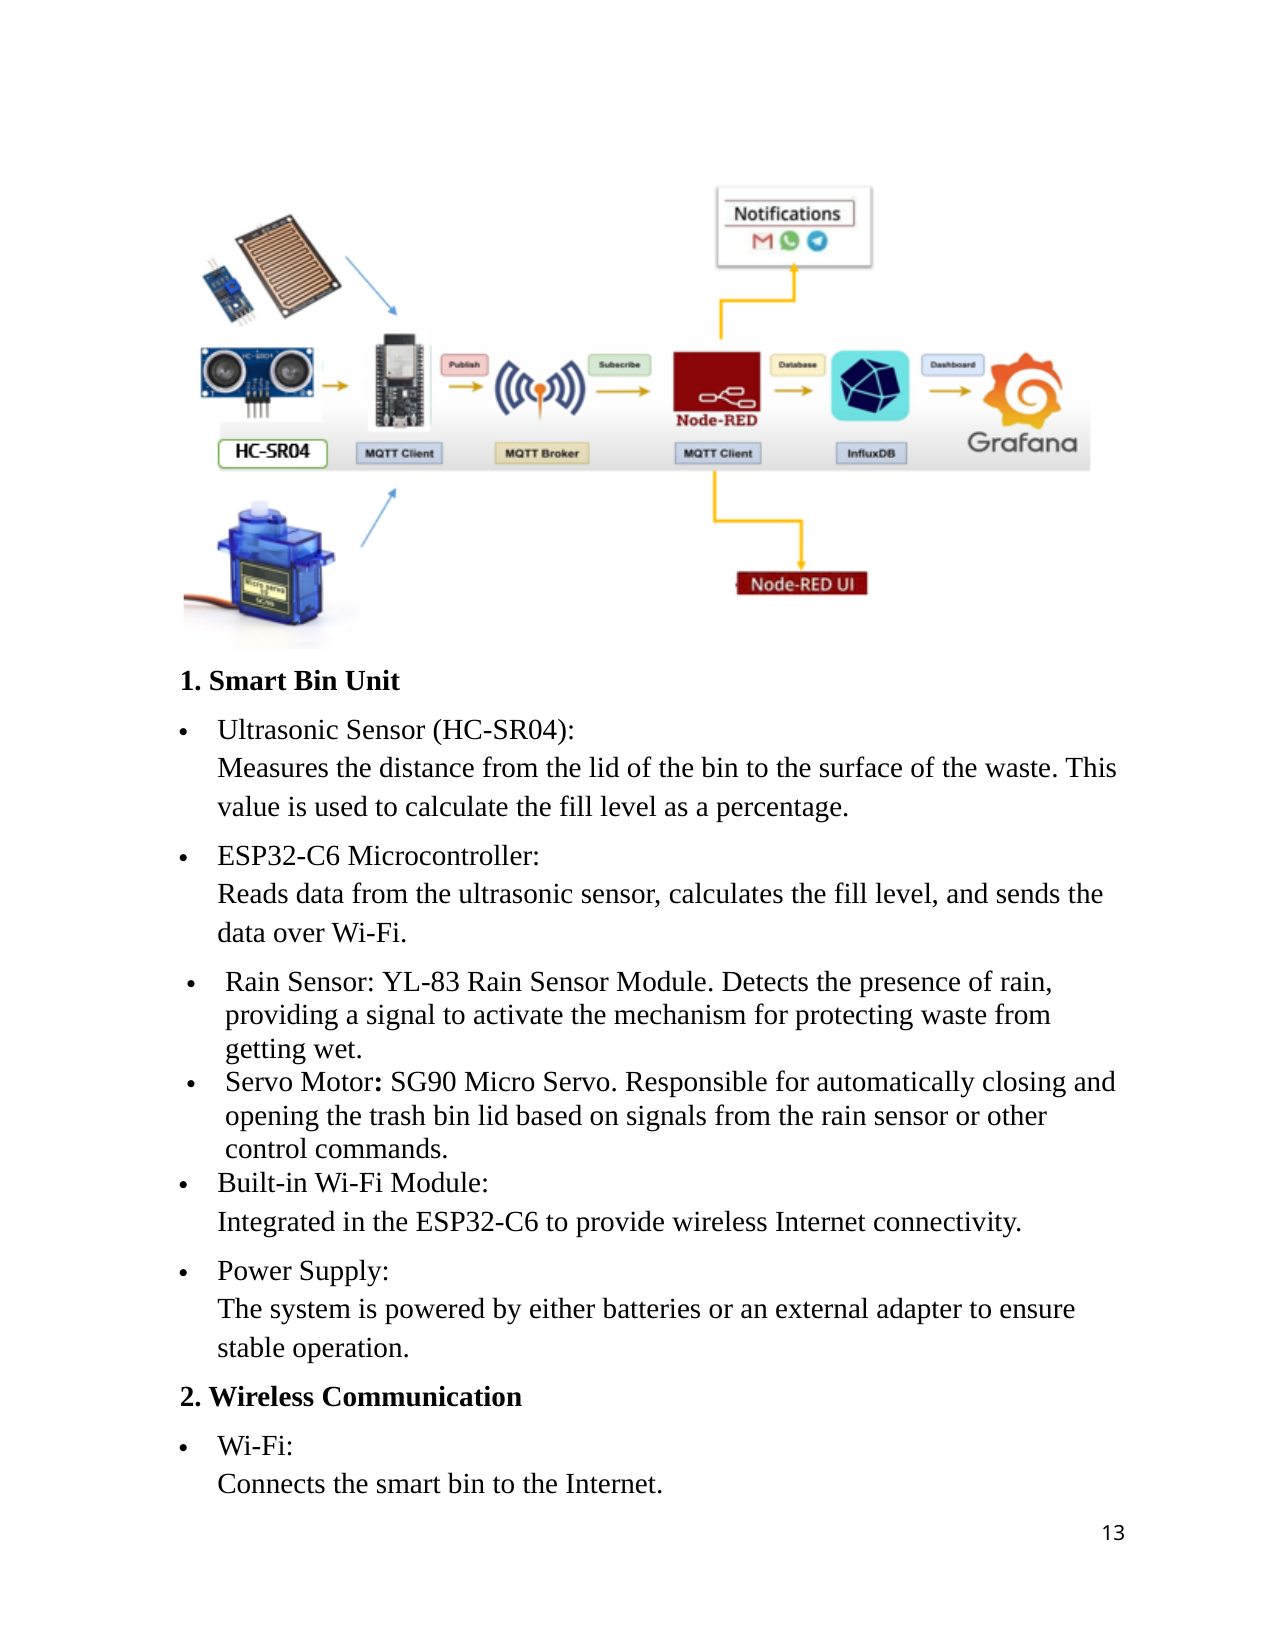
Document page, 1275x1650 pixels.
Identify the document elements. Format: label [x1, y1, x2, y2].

picture [150, 150, 1125, 649]
